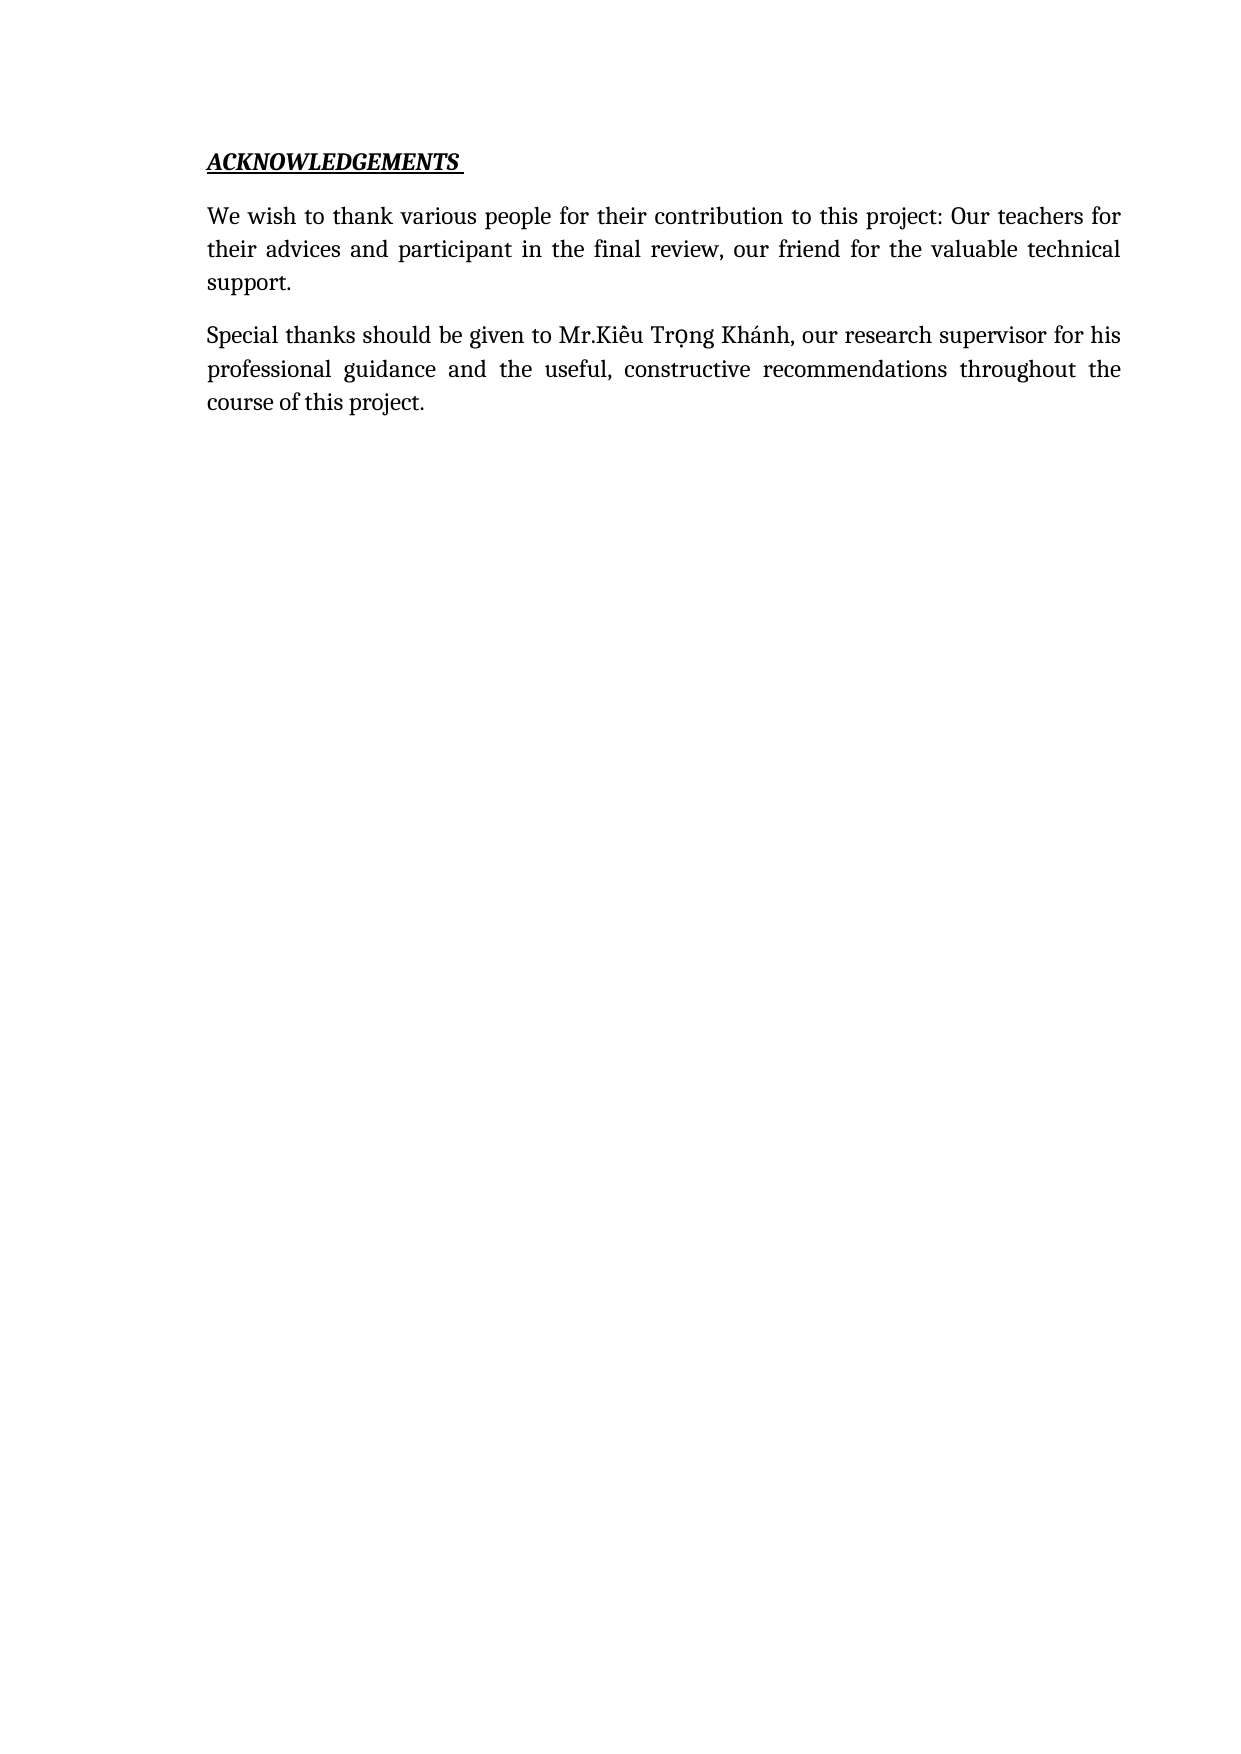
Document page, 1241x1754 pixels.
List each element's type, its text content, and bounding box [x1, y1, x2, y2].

text We wish to thank various people for their contribution to this project: Our teachers for their advices and participant in the final review, our friend for the valuable technical support. [207, 202, 1122, 296]
text Special thanks should be given to Mr.Kiều Trọng Khánh, our research supervisor for his professional guidance and the useful, constructive recommendations throughout the course of this project. [207, 321, 1122, 416]
text ACKNOWLEDGEMENTS [207, 148, 1122, 176]
